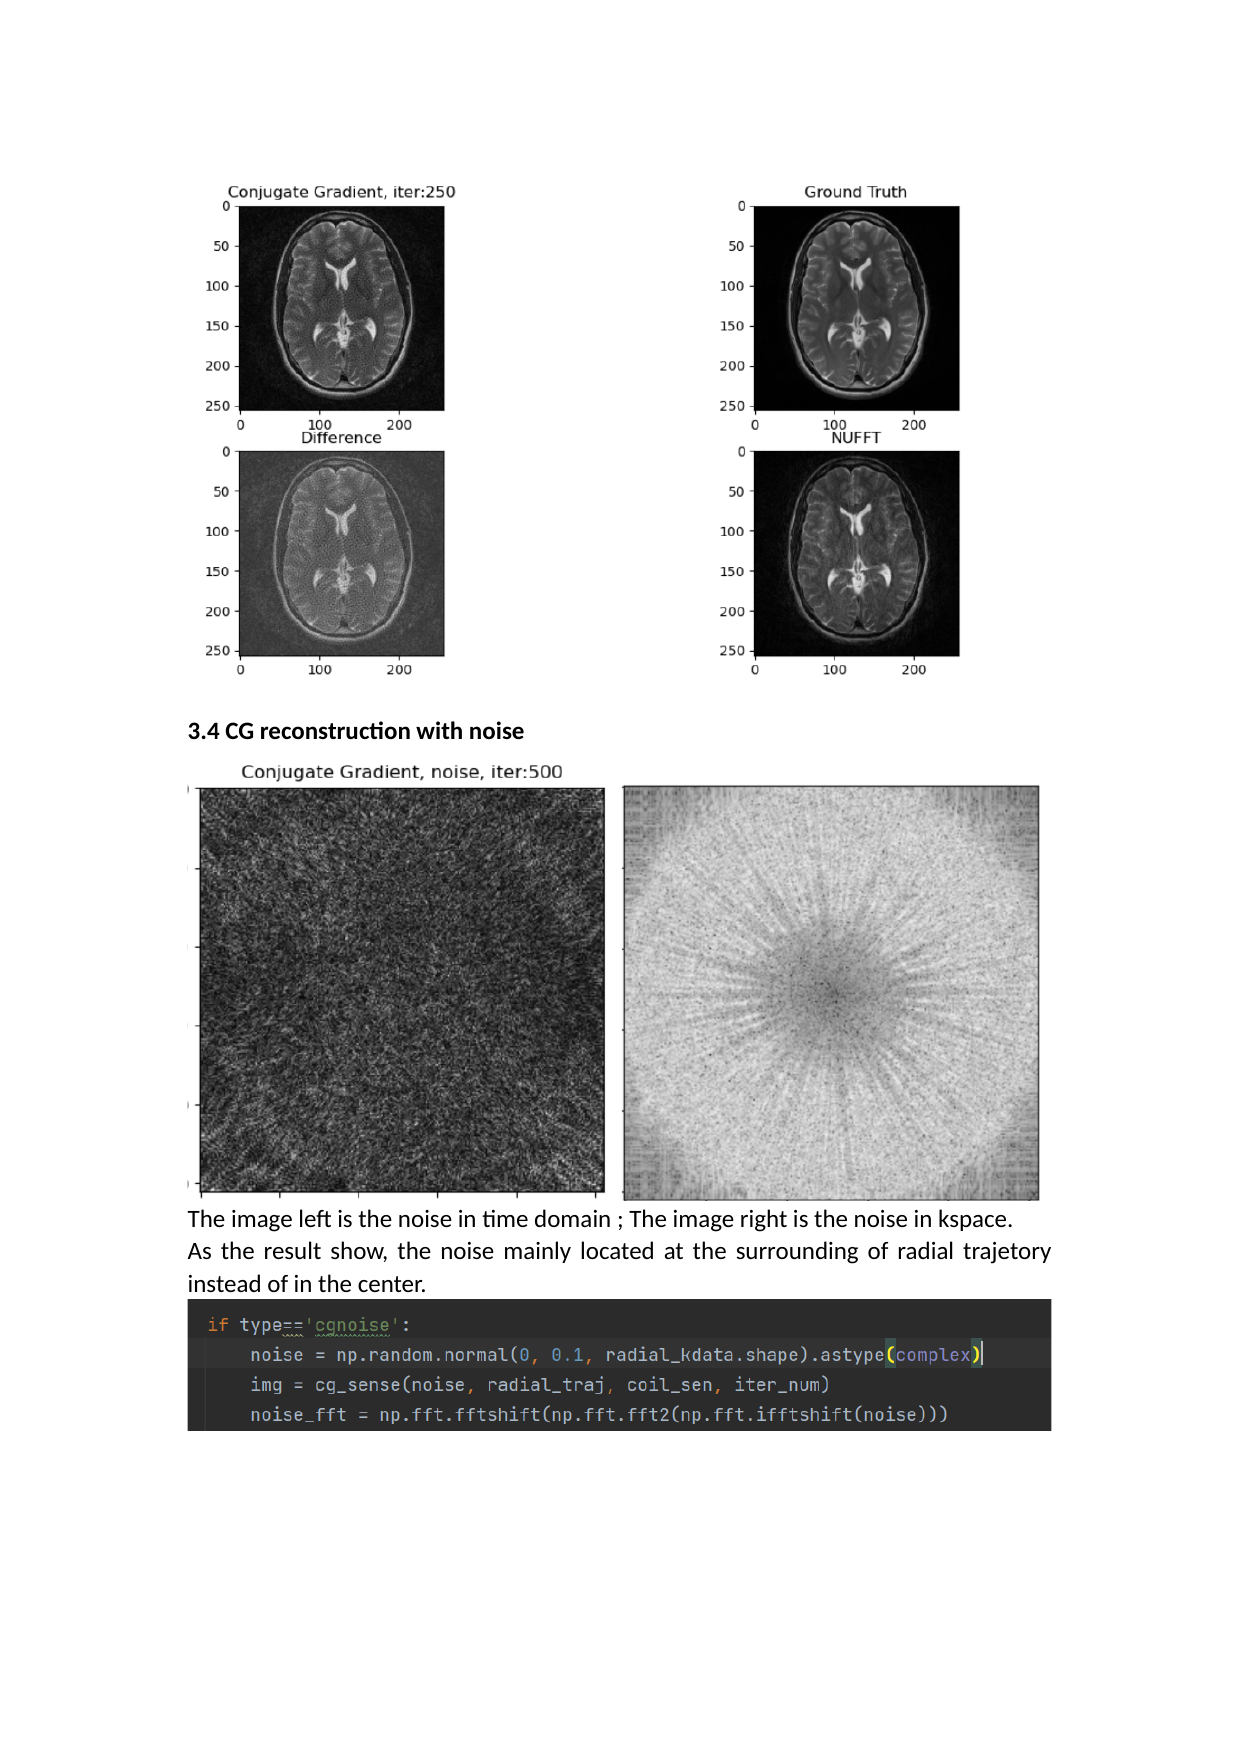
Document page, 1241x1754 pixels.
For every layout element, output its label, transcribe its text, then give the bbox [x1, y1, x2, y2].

list As the result show, the noise mainly located at the surrounding of radial trajetory instead of in the center. [187, 1234, 1053, 1299]
picture [187, 747, 1040, 1201]
picture [187, 1299, 1052, 1431]
list 3.4 CG reconstruction with noise [187, 714, 1053, 747]
picture [187, 162, 1052, 704]
list The image left is the noise in time domain ; The image right is the noise in kspace. [187, 1202, 1053, 1234]
